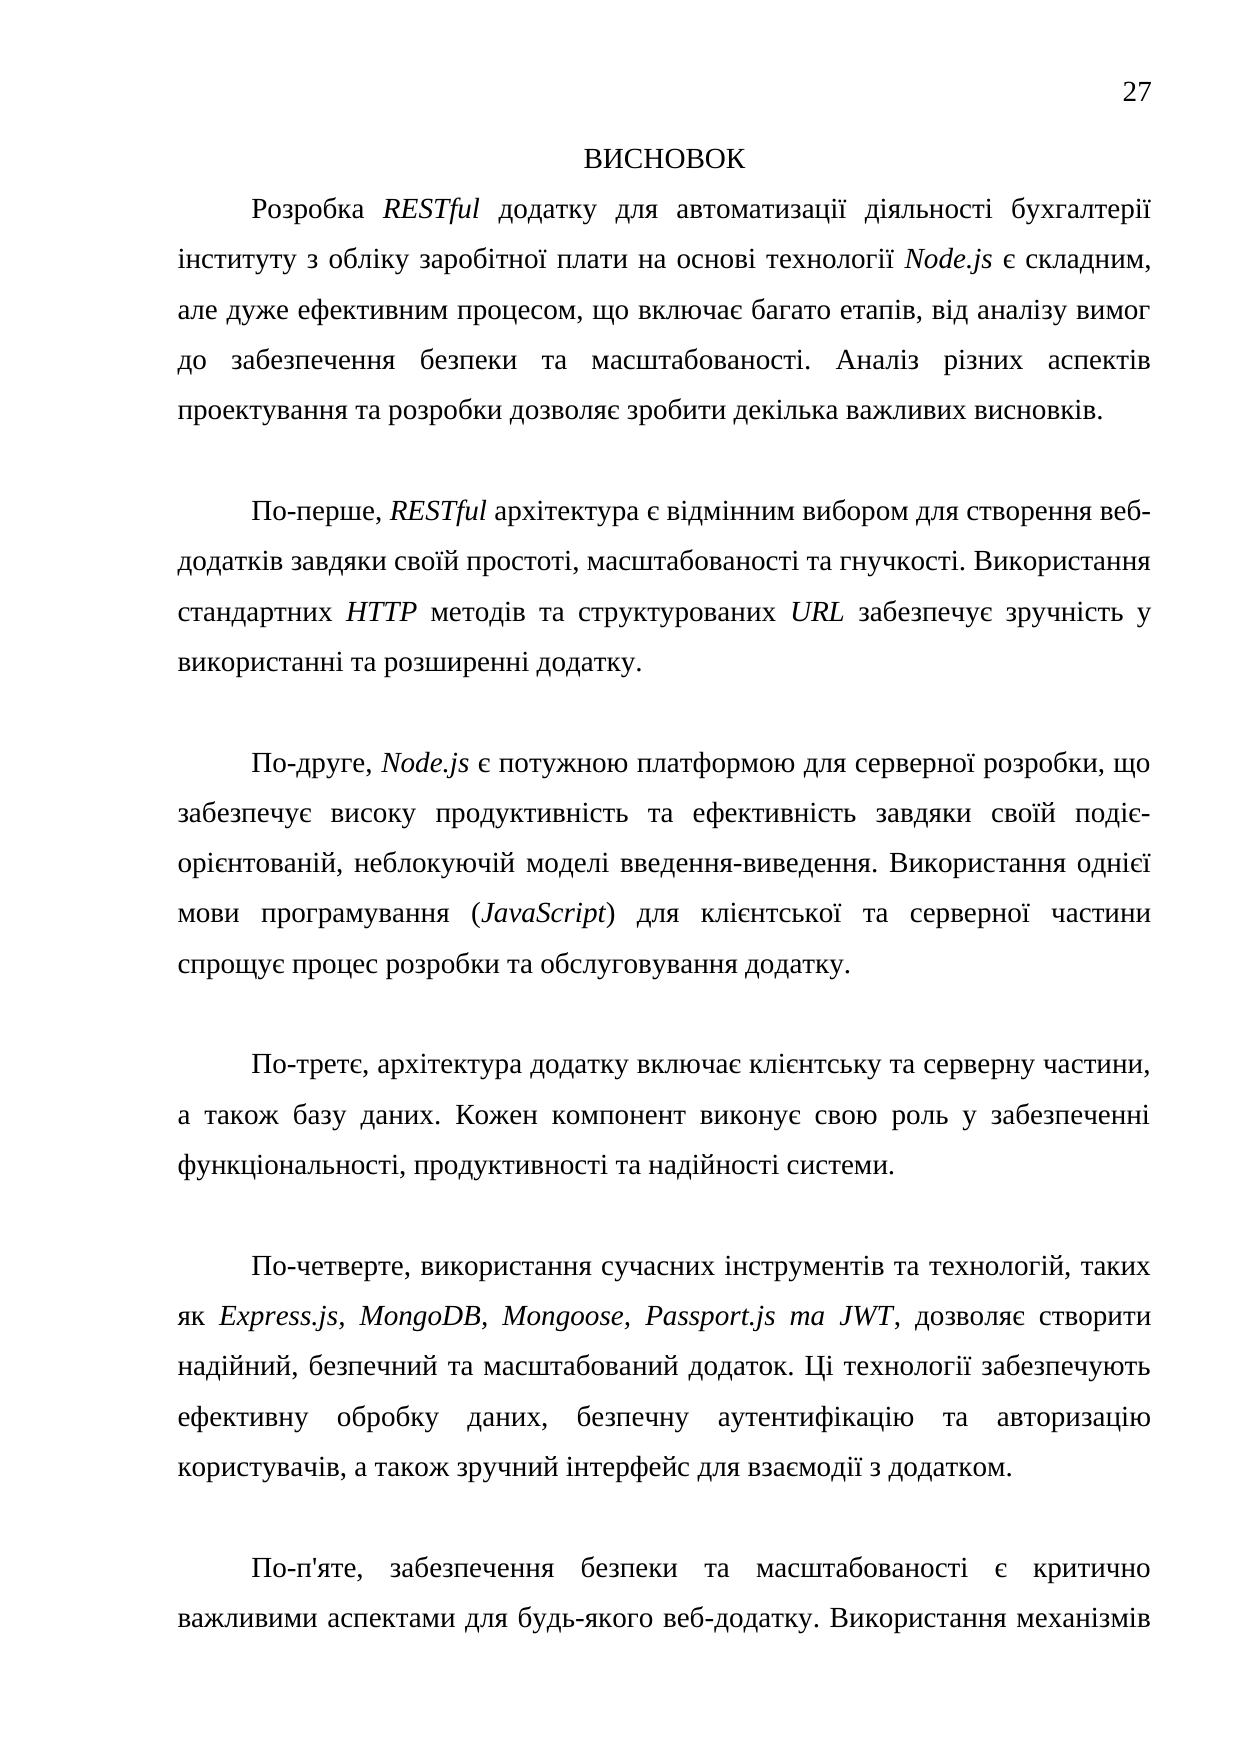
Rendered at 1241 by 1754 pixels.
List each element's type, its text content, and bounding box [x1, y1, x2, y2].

text По-четверте, використання сучасних інструментів та технологій, таких як Express.js, MongoDB, Mongoose, Passport.js та JWT, дозволяє створити надійний, безпечний та масштабований додаток. Ці технології забезпечують ефективну обробку даних, безпечну аутентифікацію та авторизацію користувачів, а також зручний інтерфейс для взаємодії з додатком. [177, 1248, 1152, 1483]
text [177, 1550, 1152, 1633]
text ВИСНОВОК [177, 141, 1152, 174]
text По-друге, Node.js є потужною платформою для серверної розробки, що забезпечує високу продуктивність та ефективність завдяки своїй подіє-орієнтованій, неблокуючій моделі введення-виведення. Використання однієї мови програмування (JavaScript) для клієнтської та серверної частини спрощує процес розробки та обслуговування додатку. [177, 745, 1152, 979]
text По-третє, архітектура додатку включає клієнтську та серверну частини, а також базу даних. Кожен компонент виконує свою роль у забезпеченні функціональності, продуктивності та надійності системи. [177, 1047, 1152, 1181]
text По-перше, RESTful архітектура є відмінним вибором для створення веб-додатків завдяки своїй простоті, масштабованості та гнучкості. Використання стандартних HTTP методів та структурованих URL забезпечує зручність у використанні та розширенні додатку. [177, 493, 1152, 678]
text Розробка RESTful додатку для автоматизації діяльності бухгалтерії інституту з обліку заробітної плати на основі технології Node.js є складним, але дуже ефективним процесом, що включає багато етапів, від аналізу вимог до забезпечення безпеки та масштабованості. Аналіз різних аспектів проектування та розробки дозволяє зробити декілька важливих висновків. [177, 191, 1152, 426]
